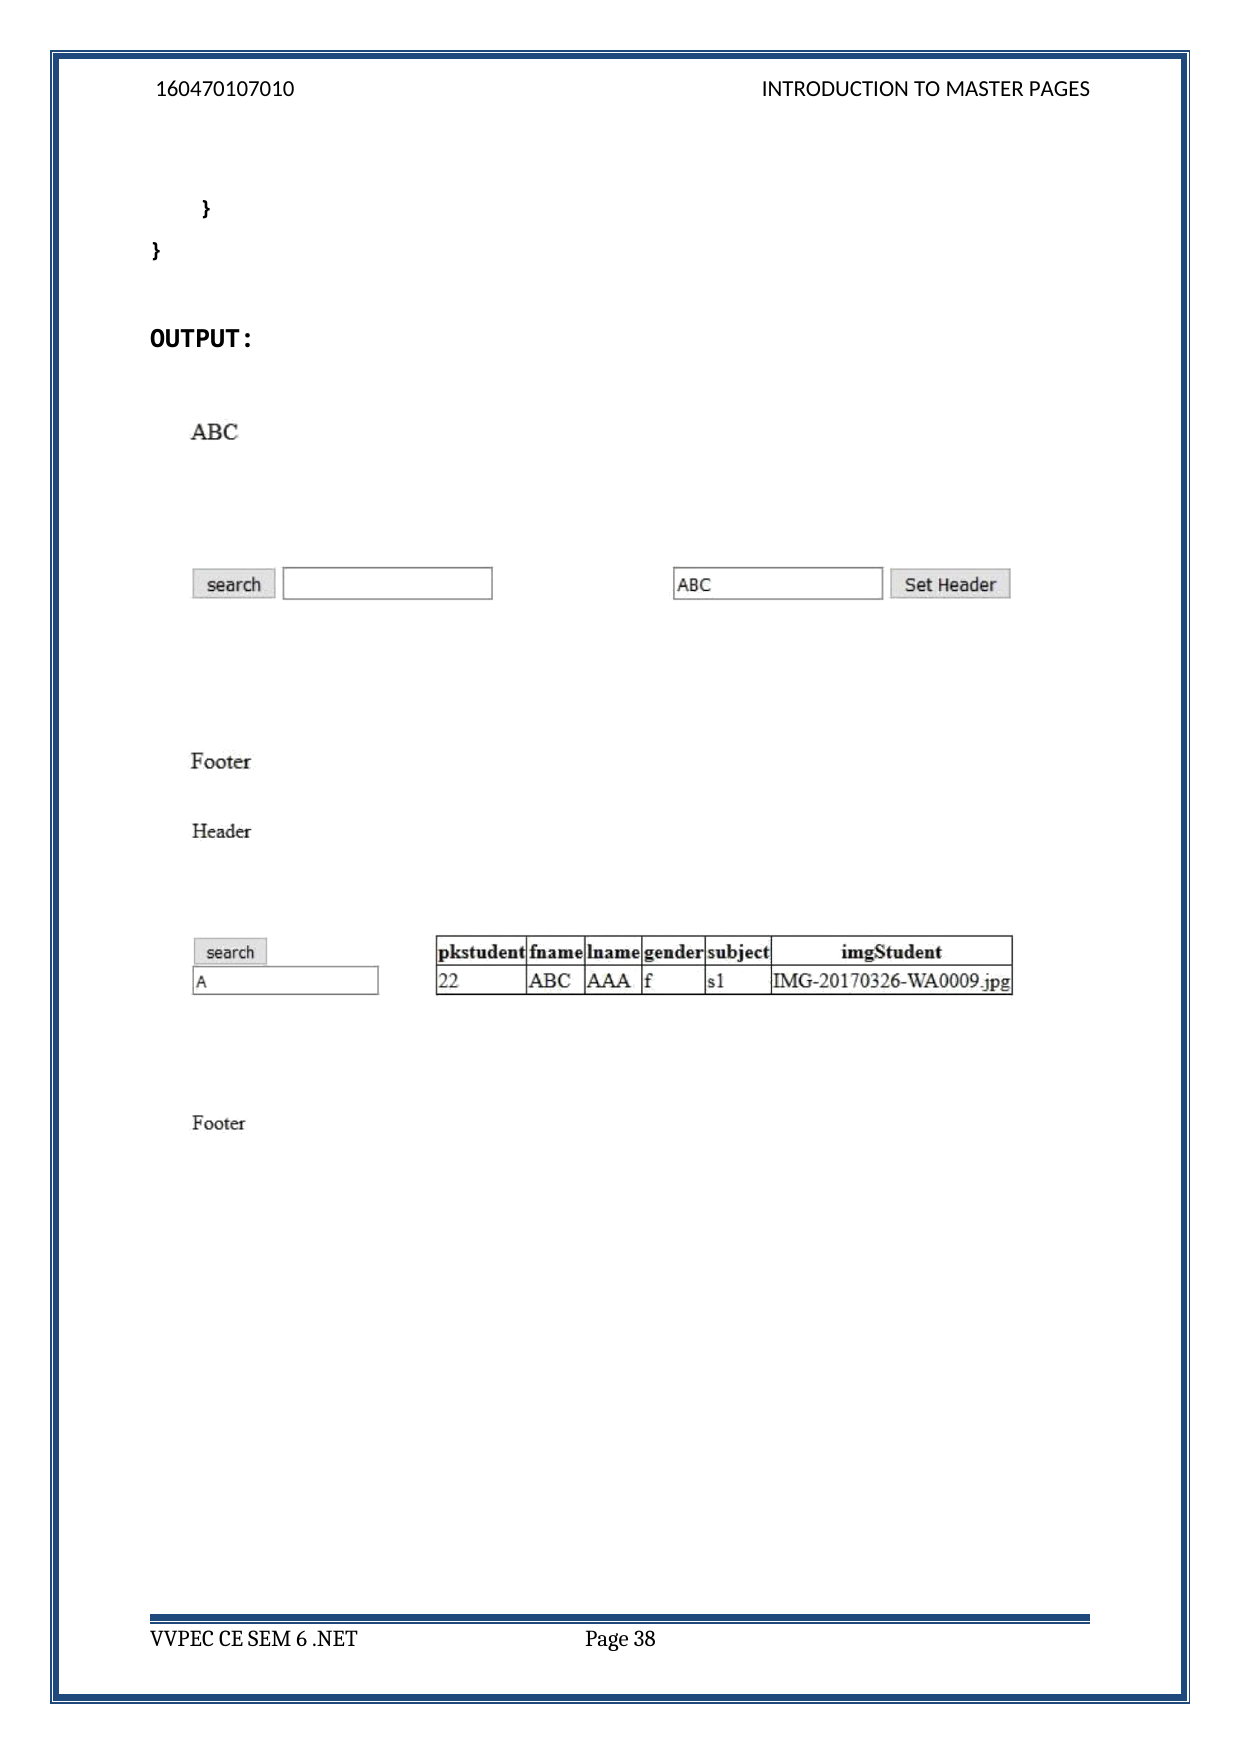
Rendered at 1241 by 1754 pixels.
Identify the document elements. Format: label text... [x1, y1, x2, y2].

text } [150, 193, 1090, 221]
text OUTPUT: [150, 320, 1090, 354]
text } [150, 235, 1090, 264]
picture [175, 382, 1150, 1189]
